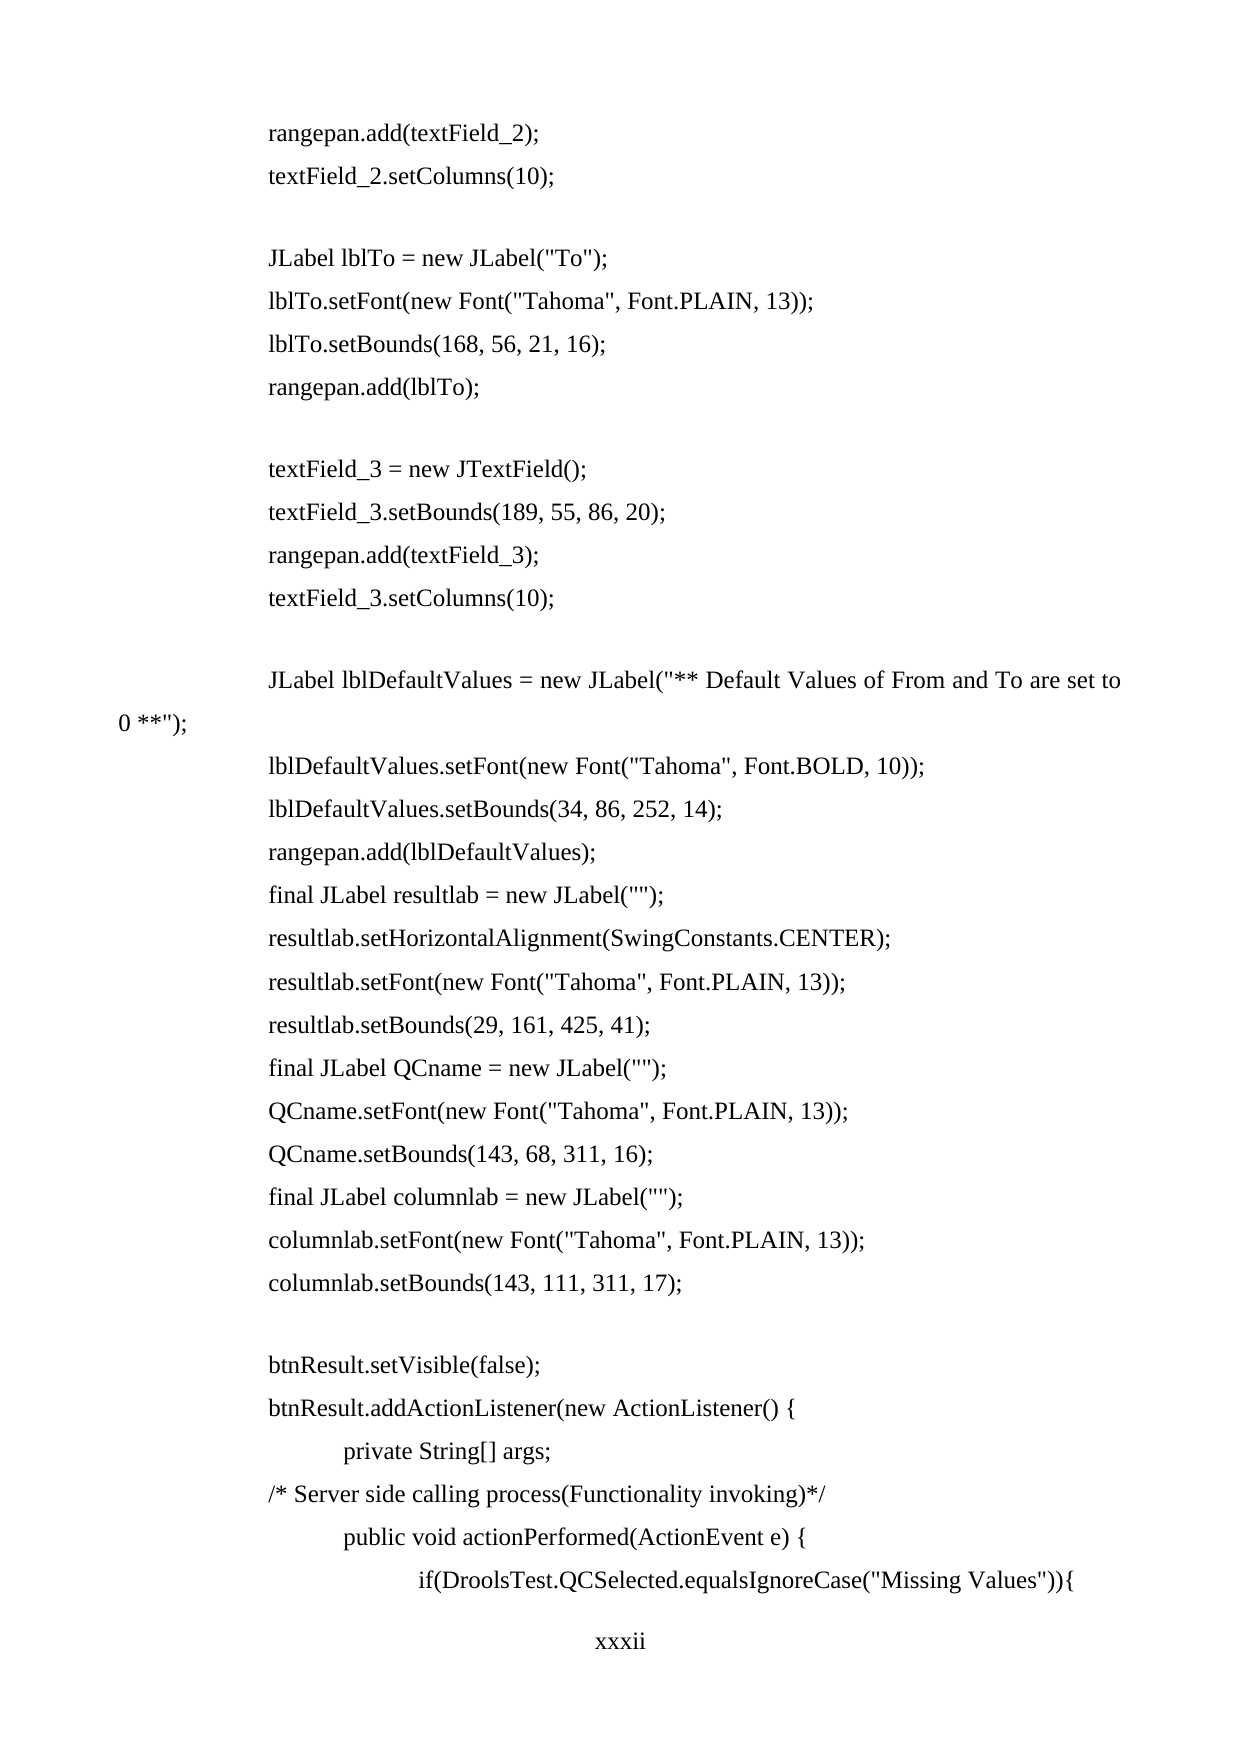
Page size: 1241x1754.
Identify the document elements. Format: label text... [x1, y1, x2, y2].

text rangepan.add(textField_2); [118, 118, 1122, 147]
text btnResult.setVisible(false); [118, 1350, 1122, 1379]
text lblTo.setBounds(168, 56, 21, 16); [118, 329, 1122, 358]
text final JLabel resultlab = new JLabel(""); [118, 880, 1122, 909]
text public void actionPerformed(ActionEvent e) { [118, 1522, 1122, 1551]
text columnlab.setBounds(143, 111, 311, 17); [118, 1268, 1122, 1297]
text rangepan.add(lblTo); [118, 372, 1122, 401]
text JLabel lblTo = new JLabel("To"); [118, 243, 1122, 272]
text textField_3.setColumns(10); [118, 583, 1122, 612]
text resultlab.setFont(new Font("Tahoma", Font.PLAIN, 13)); [118, 967, 1122, 995]
text resultlab.setBounds(29, 161, 425, 41); [118, 1010, 1122, 1038]
text JLabel lblDefaultValues = new JLabel("** Default Values of From and To are set to 0 **"); [118, 665, 1122, 737]
text lblDefaultValues.setFont(new Font("Tahoma", Font.BOLD, 10)); [118, 751, 1122, 780]
text btnResult.addActionListener(new ActionListener() { [118, 1393, 1122, 1422]
text textField_3 = new JTextField(); [118, 454, 1122, 482]
text textField_3.setBounds(189, 55, 86, 20); [118, 497, 1122, 526]
text final JLabel columnlab = new JLabel(""); [118, 1182, 1122, 1211]
text rangepan.add(textField_3); [118, 540, 1122, 569]
text final JLabel QCname = new JLabel(""); [118, 1053, 1122, 1082]
text QCname.setBounds(143, 68, 311, 16); [118, 1139, 1122, 1168]
text textField_2.setColumns(10); [118, 161, 1122, 190]
text QCname.setFont(new Font("Tahoma", Font.PLAIN, 13)); [118, 1096, 1122, 1125]
text rangepan.add(lblDefaultValues); [118, 837, 1122, 866]
text columnlab.setFont(new Font("Tahoma", Font.PLAIN, 13)); [118, 1225, 1122, 1254]
text /* Server side calling process(Functionality invoking)*/ [118, 1479, 1122, 1508]
text resultlab.setHorizontalAlignment(SwingConstants.CENTER); [118, 923, 1122, 952]
text lblTo.setFont(new Font("Tahoma", Font.PLAIN, 13)); [118, 286, 1122, 315]
text if(DroolsTest.QCSelected.equalsIgnoreCase("Missing Values")){ [118, 1566, 1122, 1594]
text private String[] args; [118, 1436, 1122, 1465]
text lblDefaultValues.setBounds(34, 86, 252, 14); [118, 794, 1122, 823]
